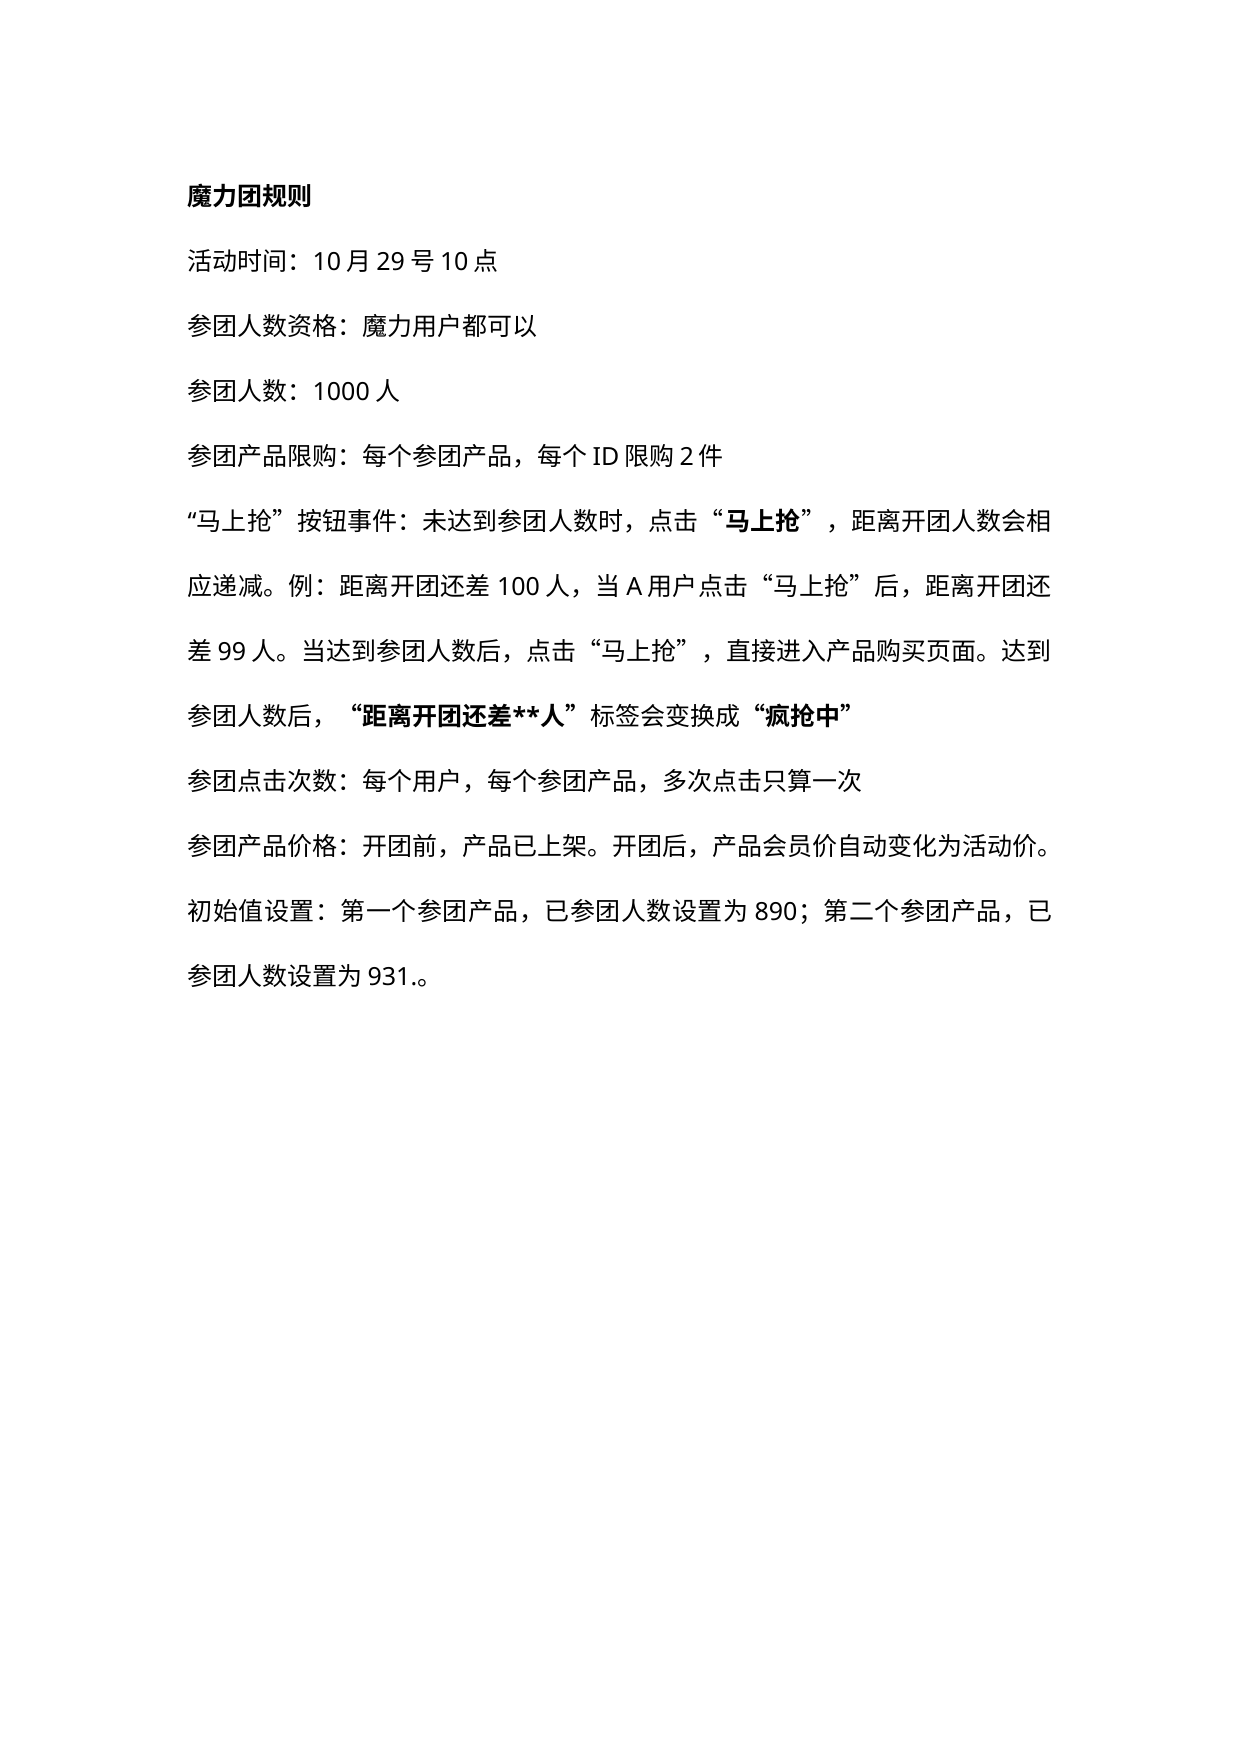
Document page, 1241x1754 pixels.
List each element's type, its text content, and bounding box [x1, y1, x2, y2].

text 参团产品价格：开团前，产品已上架。开团后，产品会员价自动变化为活动价。 [187, 812, 1053, 877]
text “马上抢”按钮事件：未达到参团人数时，点击“马上抢”，距离开团人数会相应递减。例：距离开团还差100人，当A用户点击“马上抢”后，距离开团还差99人。当达到参团人数后，点击“马上抢”，直接进入产品购买页面。达到参团人数后，“距离开团还差**人”标签会变换成“疯抢中” [187, 487, 1053, 747]
text 初始值设置：第一个参团产品，已参团人数设置为890；第二个参团产品，已参团人数设置为931.。 [187, 877, 1053, 1007]
text 参团人数资格：魔力用户都可以 [187, 292, 1053, 357]
text 参团产品限购：每个参团产品，每个ID限购2件 [187, 422, 1053, 487]
text 参团人数：1000人 [187, 357, 1053, 422]
text 魔力团规则 [187, 162, 1053, 227]
text 活动时间：10月29号10点 [187, 227, 1053, 292]
text 参团点击次数：每个用户，每个参团产品，多次点击只算一次 [187, 747, 1053, 812]
